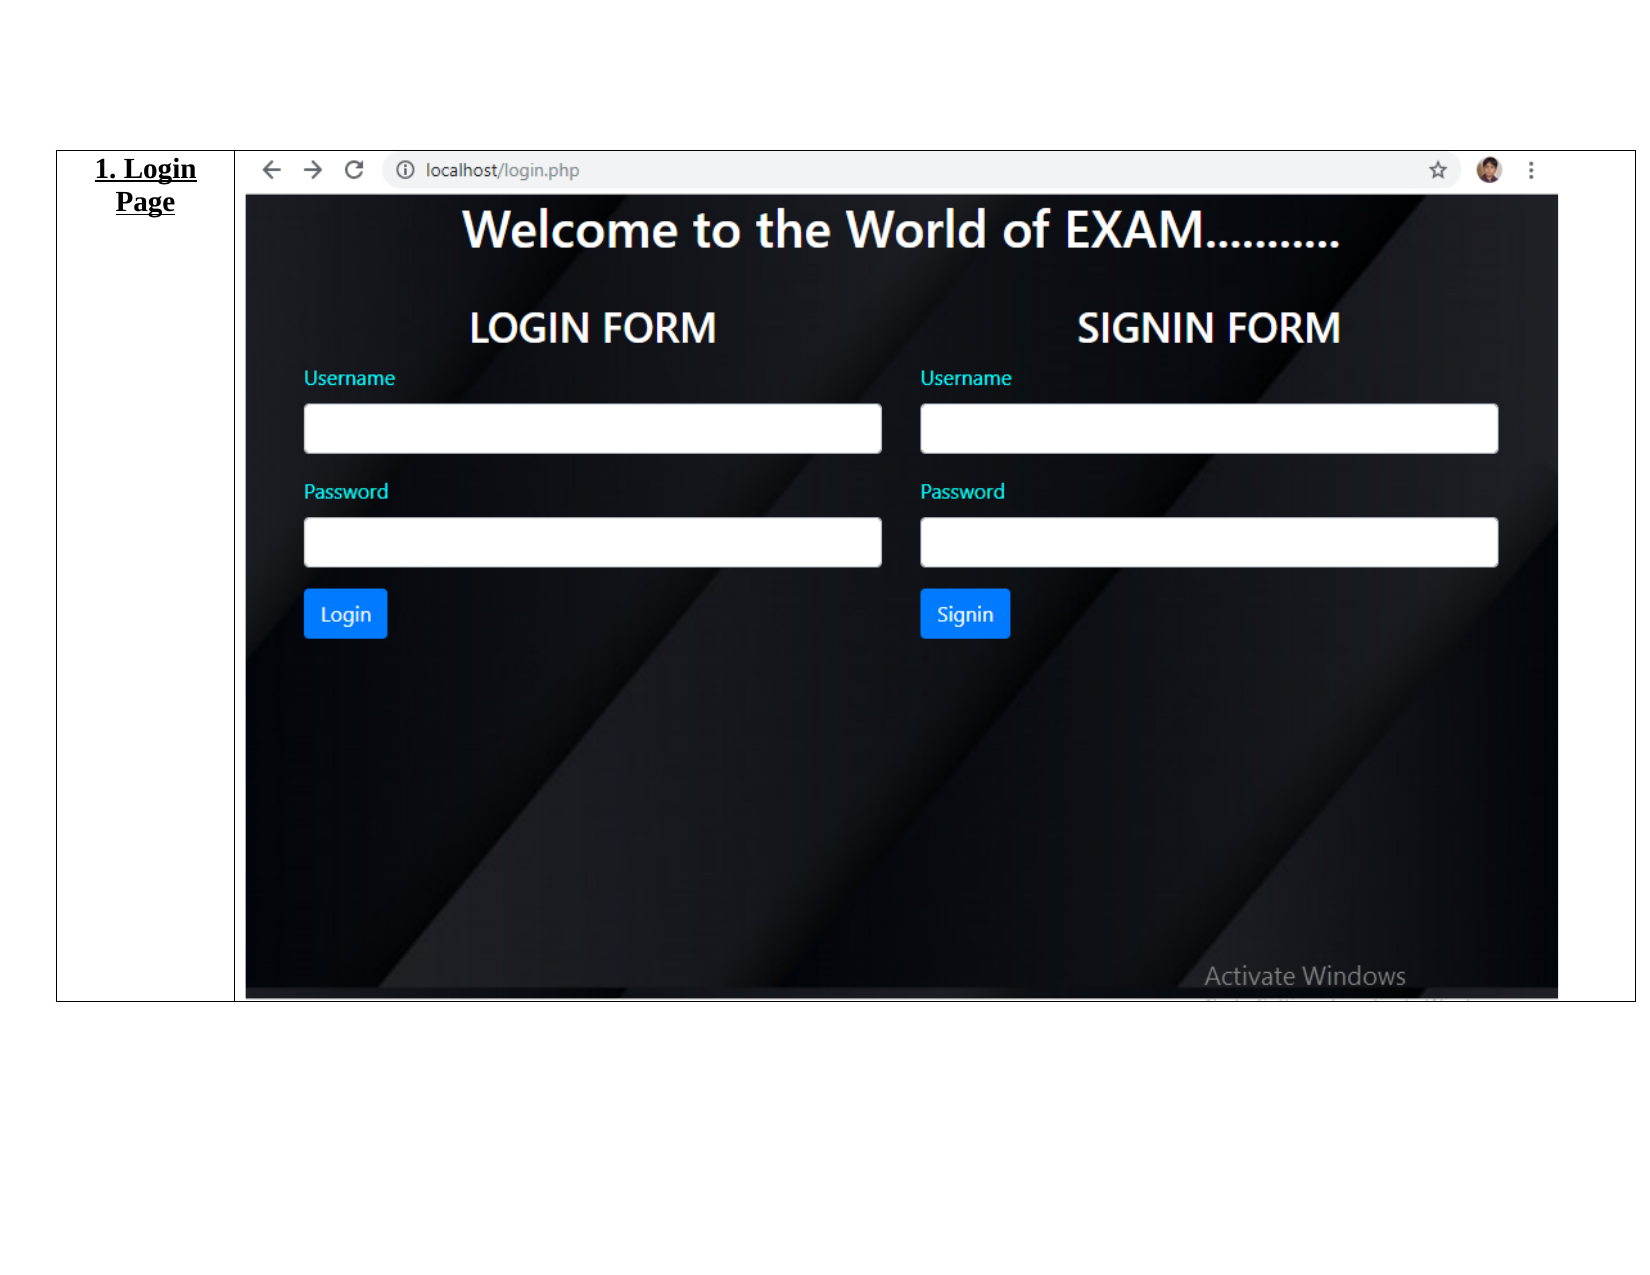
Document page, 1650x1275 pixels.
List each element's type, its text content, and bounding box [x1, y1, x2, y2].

table_header [1559, 151, 1635, 1001]
table_header 1. Login Page [57, 151, 234, 1001]
picture [245, 151, 1559, 1001]
table_header [235, 151, 245, 1001]
